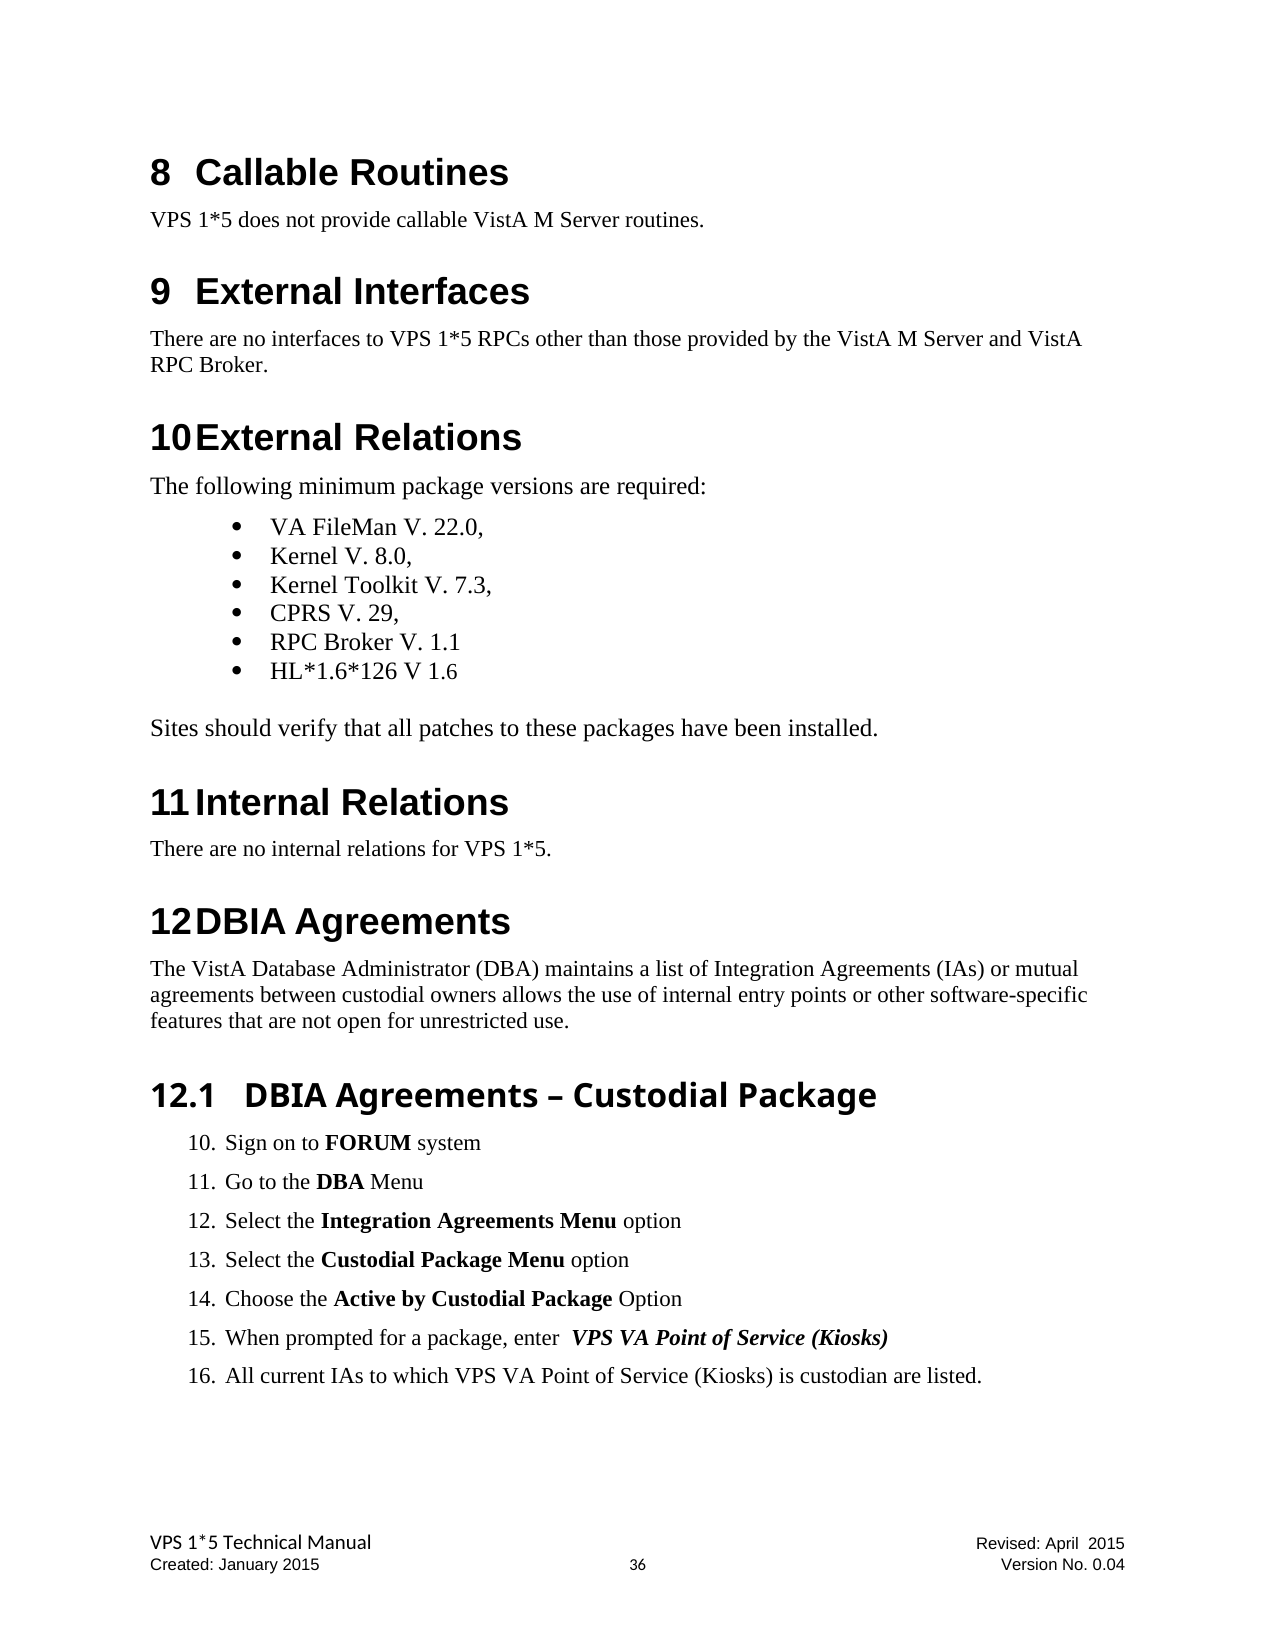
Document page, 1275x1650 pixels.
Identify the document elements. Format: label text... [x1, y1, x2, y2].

list CPRS V. 29, [232, 598, 1125, 627]
list Kernel V. 8.0, [232, 541, 1125, 570]
text The VistA Database Administrator (DBA) maintains a list of Integration Agreements (IAs) or mutual agreements between custodial owners allows the use of internal entry points or other software-specific features that are not open for unrestricted use. [150, 955, 1125, 1034]
subtitle DBIA Agreements [150, 899, 1125, 942]
subtitle External Interfaces [150, 269, 1125, 313]
list Kernel Toolkit V. 7.3, [232, 570, 1125, 598]
subtitle External Relations [150, 415, 1125, 458]
list Choose the Active by Custodial Package Option [187, 1285, 1125, 1311]
list HL*1.6*126 V 1.6 [232, 656, 1125, 685]
list When prompted for a package, enter VPS VA Point of Service (Kiosks) [187, 1323, 1125, 1350]
list Select the Integration Agreements Menu option [187, 1207, 1125, 1233]
list Select the Custodial Package Menu option [187, 1246, 1125, 1272]
list RPC Broker V. 1.1 [232, 627, 1125, 656]
list VA FileMan V. 22.0, [232, 512, 1125, 541]
subtitle Callable Routines [150, 150, 1125, 193]
subtitle Internal Relations [150, 780, 1125, 823]
list All current IAs to which VPS VA Point of Service (Kiosks) is custodian are listed. [187, 1362, 1125, 1389]
text VPS 1*5 does not provide callable VistA M Server routines. [150, 206, 1125, 232]
text Sites should verify that all patches to these packages have been installed. [150, 713, 1125, 742]
list Sign on to FORUM system [187, 1129, 1125, 1156]
subtitle DBIA Agreements – Custodial Package [150, 1071, 1125, 1117]
text There are no interfaces to VPS 1*5 RPCs other than those provided by the VistA M Server and VistA RPC Broker. [150, 325, 1125, 378]
text There are no internal relations for VPS 1*5. [150, 835, 1125, 862]
list Go to the DBA Menu [187, 1168, 1125, 1194]
text The following minimum package versions are required: [150, 471, 1125, 500]
